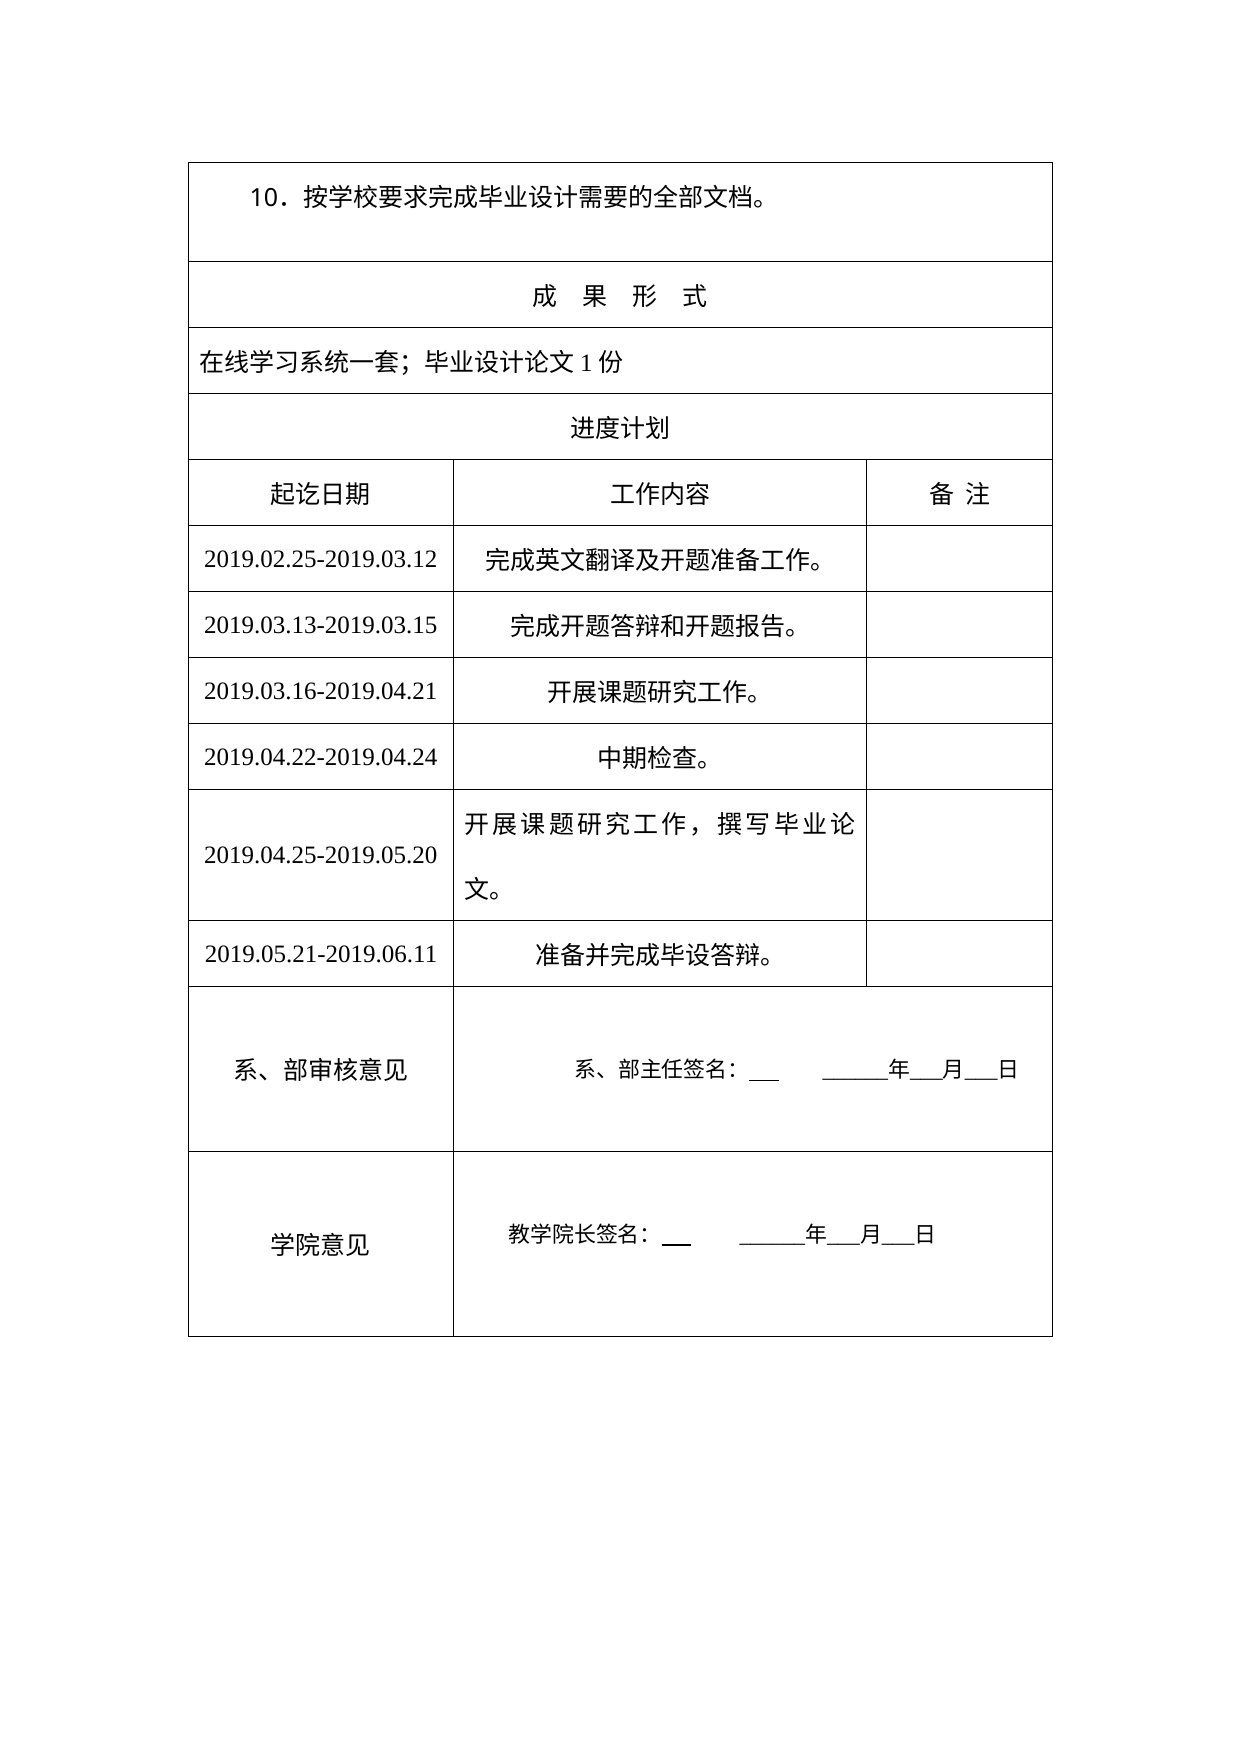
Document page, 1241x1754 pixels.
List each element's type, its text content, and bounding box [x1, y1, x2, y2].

table_cell 备 注 [867, 460, 1052, 525]
table_cell [867, 724, 1052, 789]
table_cell 2019.03.13-2019.03.15 [189, 592, 453, 657]
table_cell [867, 658, 1052, 723]
table_cell 工作内容 [454, 460, 866, 525]
table_cell 2019.03.16-2019.04.21 [189, 658, 453, 723]
table_cell 准备并完成毕设答辩。 [454, 921, 866, 986]
table_cell [867, 921, 1052, 986]
table_cell 进度计划 [189, 394, 1052, 459]
table_cell 学院意见 [189, 1152, 453, 1336]
table_cell 成 果 形 式 [189, 262, 1052, 327]
table_cell 教学院长签名： ______年___月___日 [454, 1152, 1052, 1336]
table_cell 开展课题研究工作。 [454, 658, 866, 723]
table_cell 系、部审核意见 [189, 987, 453, 1151]
table_cell [867, 790, 1052, 920]
table_cell 中期检查。 [454, 724, 866, 789]
table_cell 完成开题答辩和开题报告。 [454, 592, 866, 657]
table_cell 在线学习系统一套；毕业设计论文 1 份 [189, 328, 1052, 393]
table_cell 系、部主任签名： ______年___月___日 [454, 987, 1052, 1151]
table_cell 2019.02.25-2019.03.12 [189, 526, 453, 591]
table_cell [867, 592, 1052, 657]
table_cell [867, 526, 1052, 591]
table_cell 起讫日期 [189, 460, 453, 525]
table_cell 完成英文翻译及开题准备工作。 [454, 526, 866, 591]
table_cell 2019.05.21-2019.06.11 [189, 921, 453, 986]
table_cell 2019.04.22-2019.04.24 [189, 724, 453, 789]
table_cell 开展课题研究工作，撰写毕业论文。 [454, 790, 866, 920]
table_cell 2019.04.25-2019.05.20 [189, 790, 453, 920]
